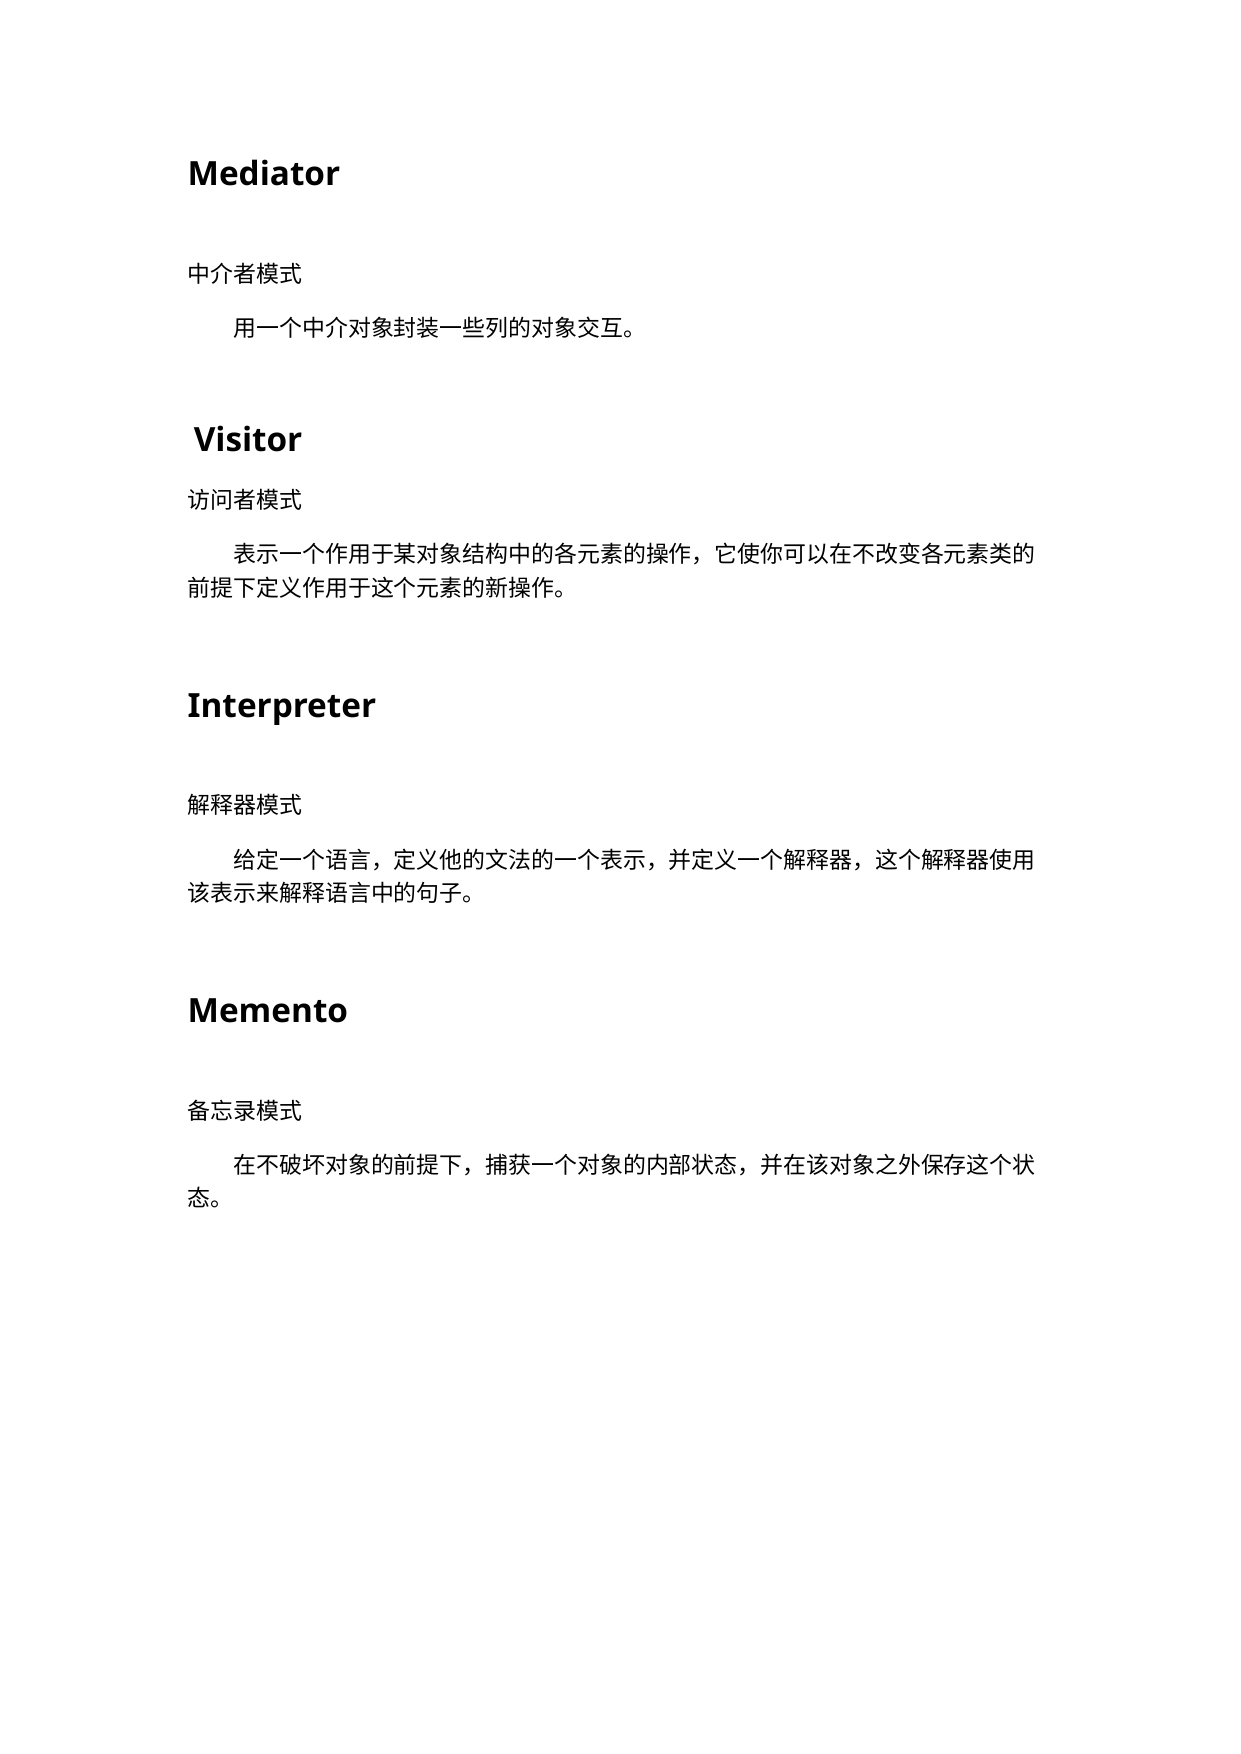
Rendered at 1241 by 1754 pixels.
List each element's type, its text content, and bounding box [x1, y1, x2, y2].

text 表示一个作用于某对象结构中的各元素的操作，它使你可以在不改变各元素类的前提下定义作用于这个元素的新操作。 [187, 536, 1053, 603]
text 访问者模式 [187, 482, 1053, 515]
text 中介者模式 [187, 256, 1053, 289]
subtitle Mediator [187, 150, 1053, 195]
text 在不破坏对象的前提下，捕获一个对象的内部状态，并在该对象之外保存这个状态。 [187, 1147, 1053, 1213]
text Visitor [187, 416, 1053, 461]
text 备忘录模式 [187, 1093, 1053, 1126]
subtitle Interpreter [187, 682, 1053, 727]
text 解释器模式 [187, 787, 1053, 821]
text 给定一个语言，定义他的文法的一个表示，并定义一个解释器，这个解释器使用该表示来解释语言中的句子。 [187, 841, 1053, 908]
subtitle Memento [187, 987, 1053, 1032]
text 用一个中介对象封装一些列的对象交互。 [187, 310, 1053, 343]
